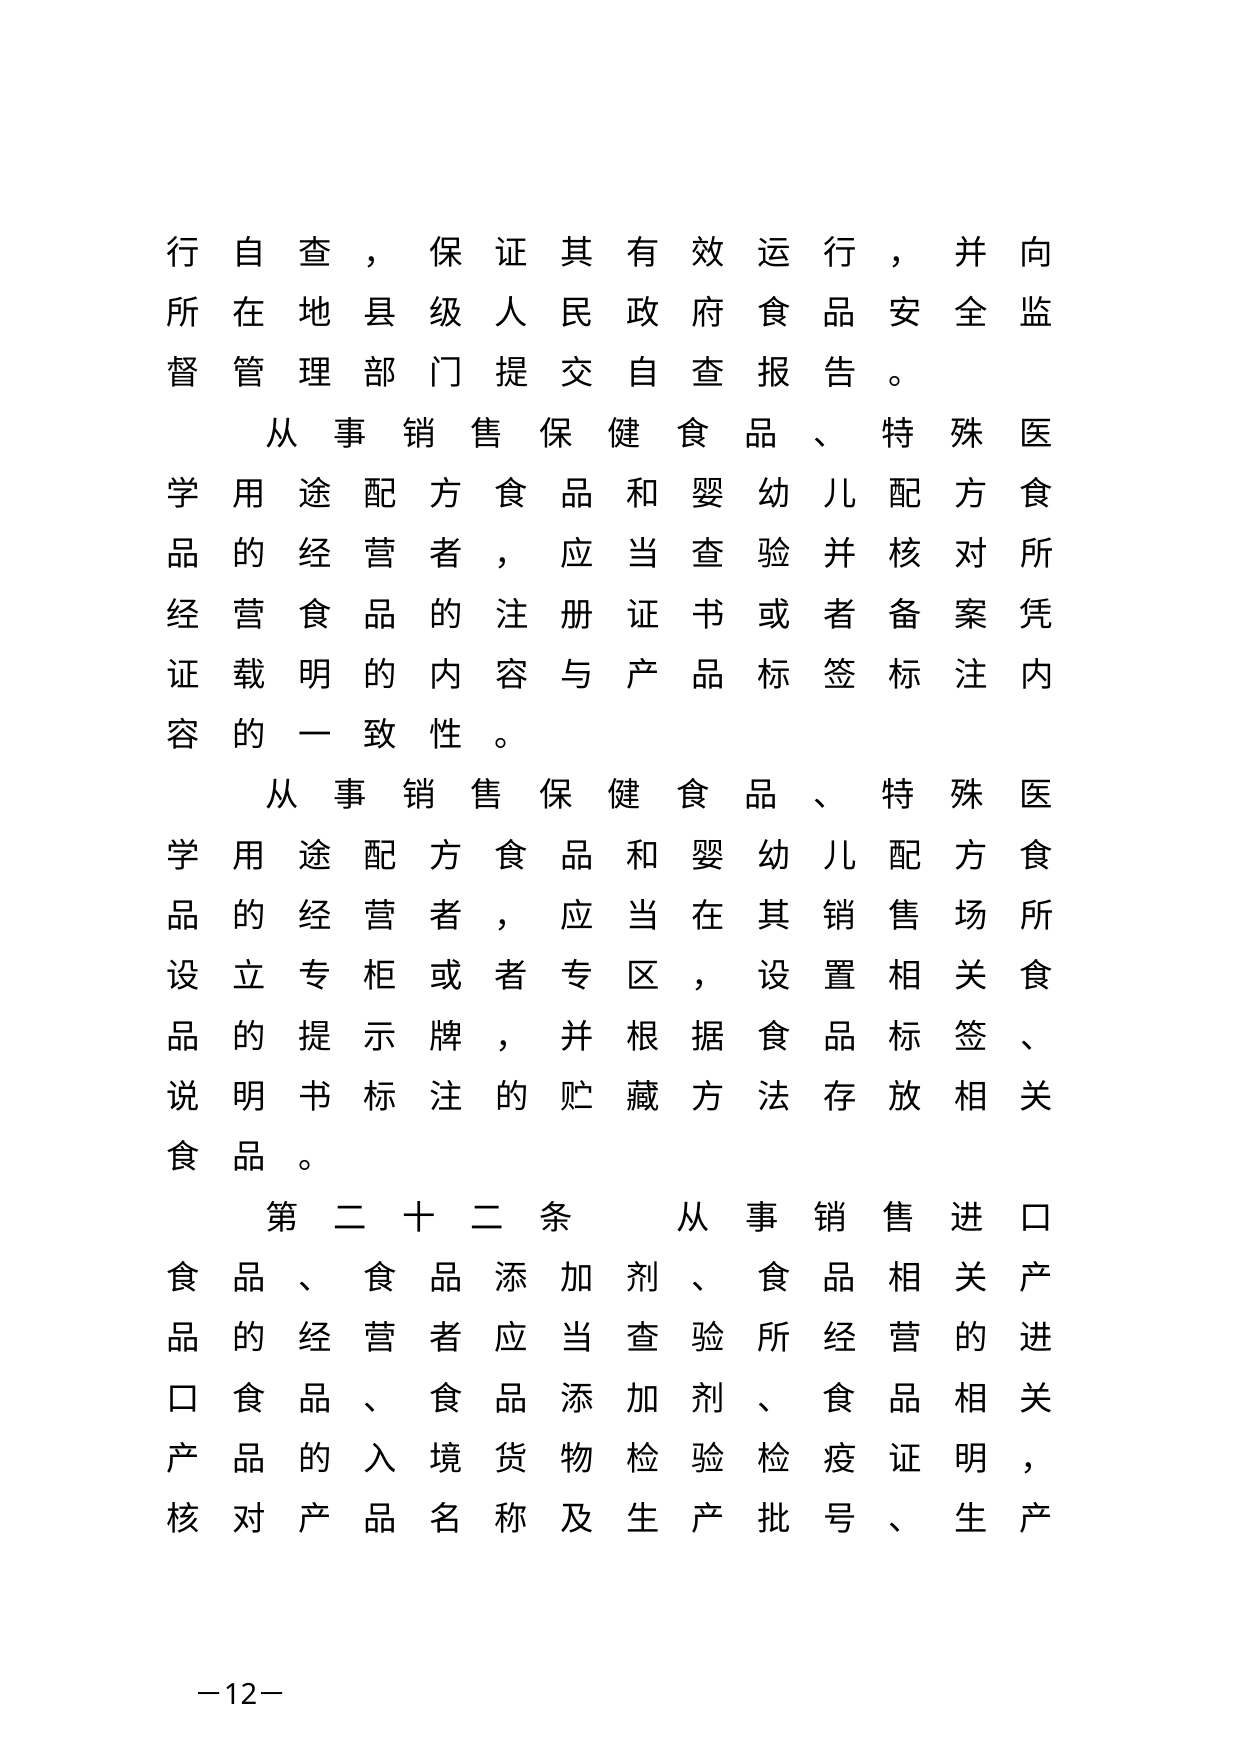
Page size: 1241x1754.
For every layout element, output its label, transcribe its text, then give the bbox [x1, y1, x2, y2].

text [167, 219, 1085, 400]
text 从事销售保健食品、特殊医学用途配方食品和婴幼儿配方食品的经营者，应当在其销售场所设立专柜或者专区，设置相关食品的提示牌，并根据食品标签、说明书标注的贮藏方法存放相关食品。 [167, 762, 1085, 1184]
text 从事销售保健食品、特殊医学用途配方食品和婴幼儿配方食品的经营者，应当查验并核对所经营食品的注册证书或者备案凭证载明的内容与产品标签标注内容的一致性。 [167, 400, 1085, 762]
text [167, 1184, 1085, 1546]
